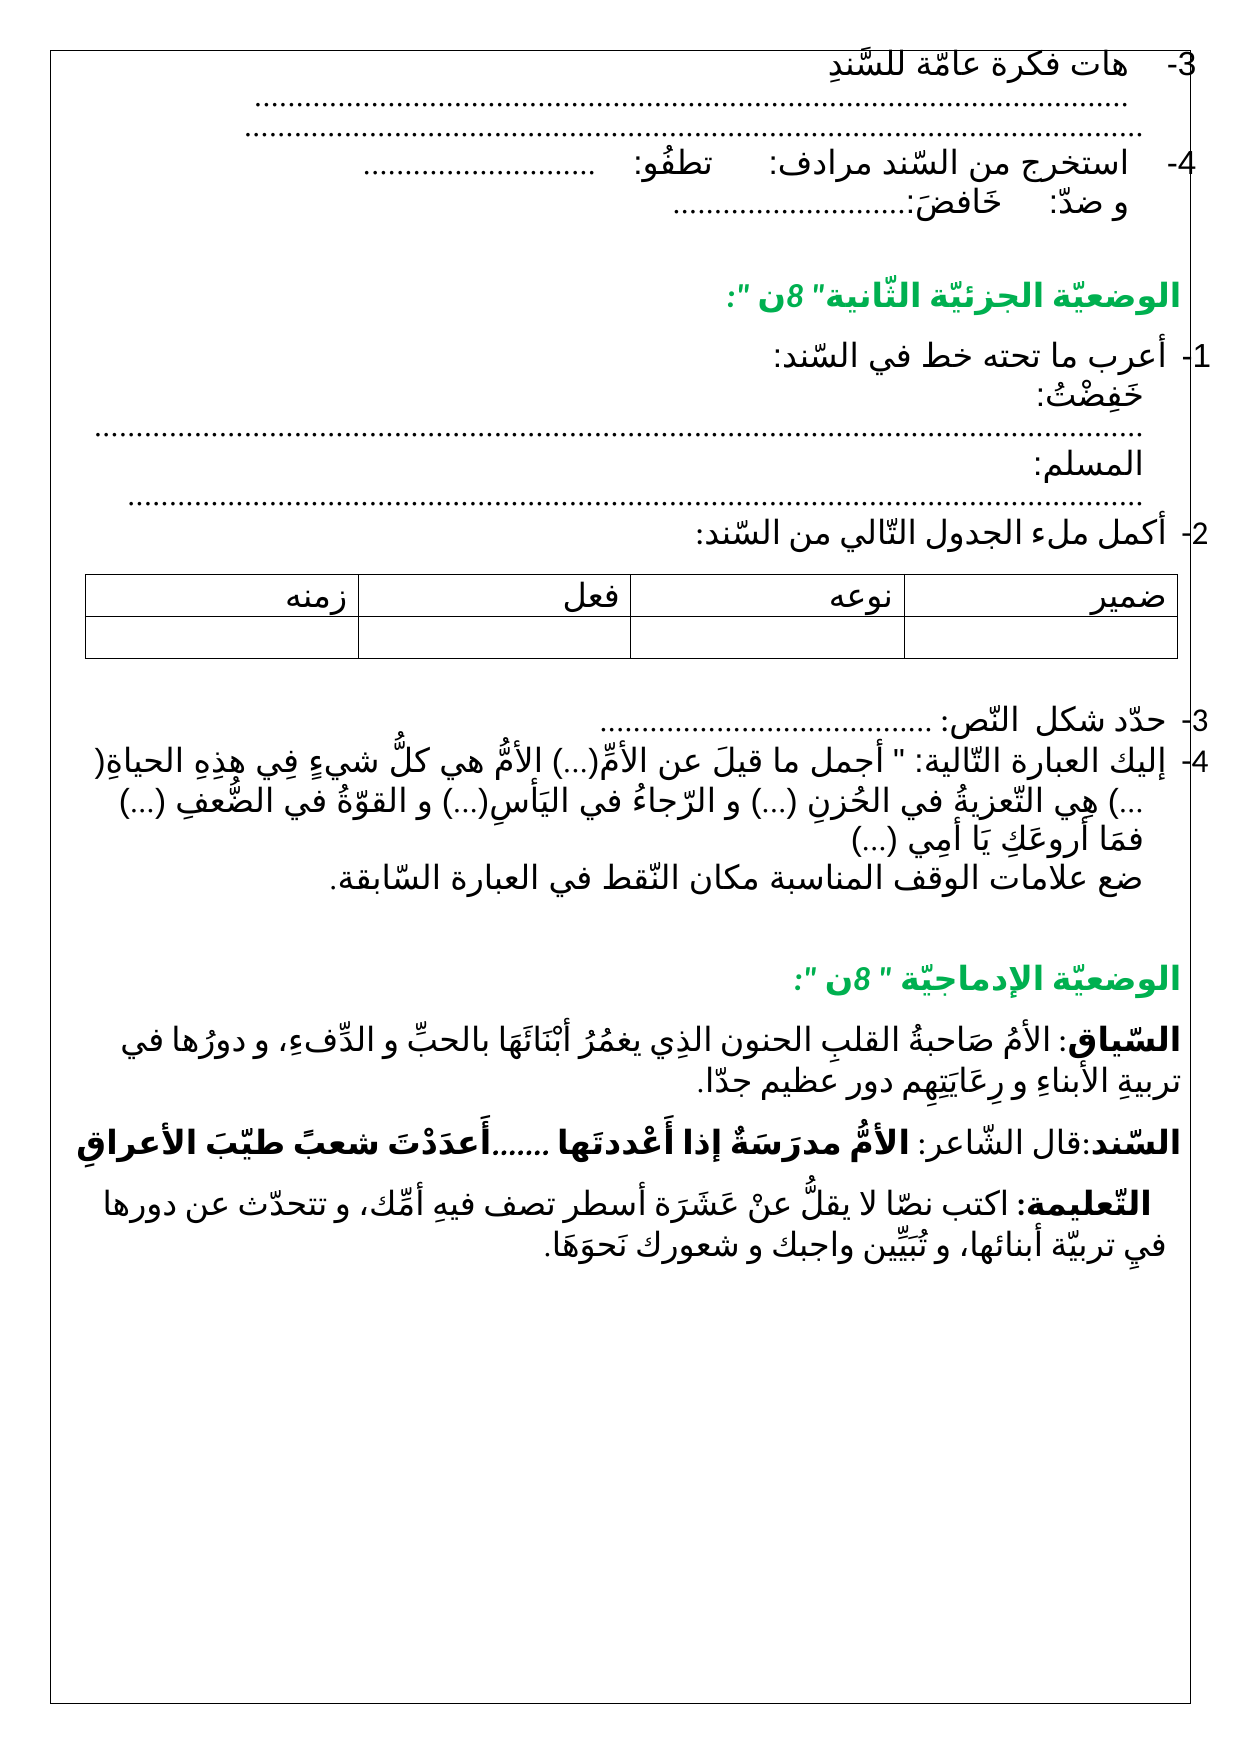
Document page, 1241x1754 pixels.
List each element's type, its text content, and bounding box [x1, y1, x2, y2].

table_header فعل [359, 575, 630, 616]
table_cell [86, 617, 358, 657]
text التّعليمة: اكتب نصّا لا يقلُّ عنْ عَشَرَة أسطر تصف فيهِ أمِّك، و تتحدّث عن دورها فيِ تربيّة أبنائها، و تُبَيِّين واجبك و شعورك نَحوَهَا [74, 1183, 1167, 1265]
text السّند:قال الشّاعر: الأمُّ مدرَسَةٌ إذا أَعْددتَها أَعدَدْتَ شعبً طيّبَ الأعراقِ [74, 1122, 1190, 1162]
table_cell [631, 617, 904, 657]
list حدّد شكل النّص: [74, 699, 1181, 740]
list خَفِضْتُ: [74, 375, 1144, 444]
list إليك العبارة التّالية: " أجمل ما قيلَ عن الأمِّ() الأمُّ هي كلُّ شيءٍ فِي هذِهِ الحياةِ() هِي التّعزيةُ في الحُزنِ () و الرّجاءُ في اليَأسِ() و القوّةُ في الضُّعفِ () فمَا أروعَكِ يَا أمِي () [74, 740, 1181, 858]
list هات فكرة عامّة للسَّندِ [74, 51, 1167, 113]
list ضع علامات الوقف المناسبة مكان النّقط في العبارة السّابقة [74, 858, 1144, 896]
text الوضعيّة الإدماجيّة " 8ن ": [74, 958, 1190, 999]
table_header نوعه [631, 575, 904, 616]
list أعرب ما تحته خط في السّند: [74, 336, 1181, 375]
table_cell [905, 617, 1177, 657]
table_header ضمير [905, 575, 1177, 616]
text السّياق: الأمُ صَاحبةُ القلبِ الحنون الذِي يغمُرُ أبْنَائَهَا بالحبِّ و الدِّفءِ، و دورُها في تربيةِ الأبناءِ و رِعَايَتِهِم دور عظيم جدّا [74, 1019, 1181, 1101]
table_cell [359, 617, 630, 657]
list أكمل ملء الجدول التّالي من السّند: [74, 512, 1181, 553]
list و ضدّ: خَافضَ: [74, 182, 1129, 221]
text الوضعيّة الجزئيّة الثّانية" 8ن ": [74, 275, 1190, 316]
list المسلم: [74, 444, 1144, 512]
list استخرج من السّند مرادف: تطفُو: [74, 143, 1167, 182]
table_header زمنه [86, 575, 358, 616]
